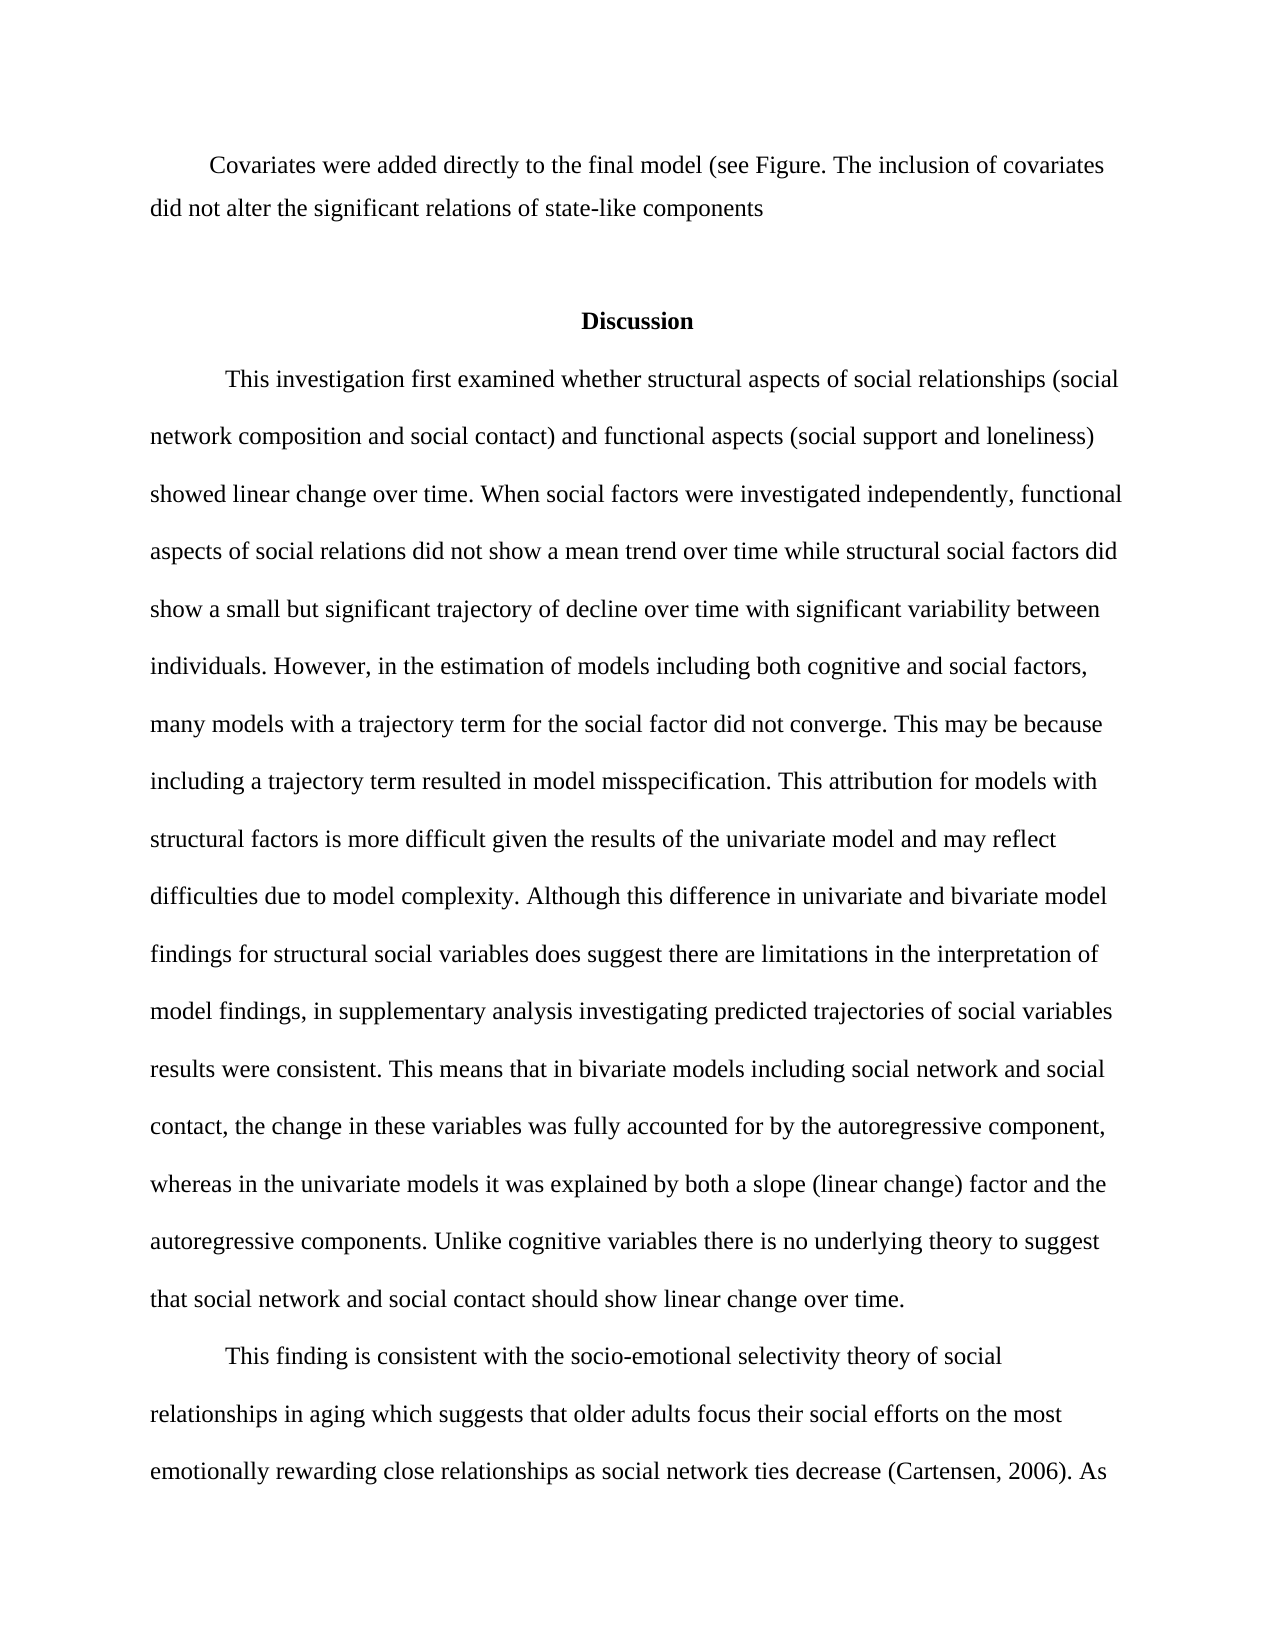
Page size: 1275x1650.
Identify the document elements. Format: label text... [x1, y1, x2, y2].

text Discussion [150, 306, 1125, 335]
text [150, 1341, 1125, 1485]
text Covariates were added directly to the final model (see Figure. The inclusion of covariates did not alter the significant relations of state-like components [150, 150, 1125, 222]
text This investigation first examined whether structural aspects of social relationships (social network composition and social contact) and functional aspects (social support and loneliness) showed linear change over time. When social factors were investigated independently, functional aspects of social relations did not show a mean trend over time while structural social factors did show a small but significant trajectory of decline over time with significant variability between individuals. However, in the estimation of models including both cognitive and social factors, many models with a trajectory term for the social factor did not converge. This may be because including a trajectory term resulted in model misspecification. This attribution for models with structural factors is more difficult given the results of the univariate model and may reflect difficulties due to model complexity. Although this difference in univariate and bivariate model findings for structural social variables does suggest there are limitations in the interpretation of model findings, in supplementary analysis investigating predicted trajectories of social variables results were consistent. This means that in bivariate models including social network and social contact, the change in these variables was fully accounted for by the autoregressive component, whereas in the univariate models it was explained by both a slope (linear change) factor and the autoregressive components. Unlike cognitive variables there is no underlying theory to suggest that social network and social contact should show linear change over time. [150, 364, 1125, 1312]
